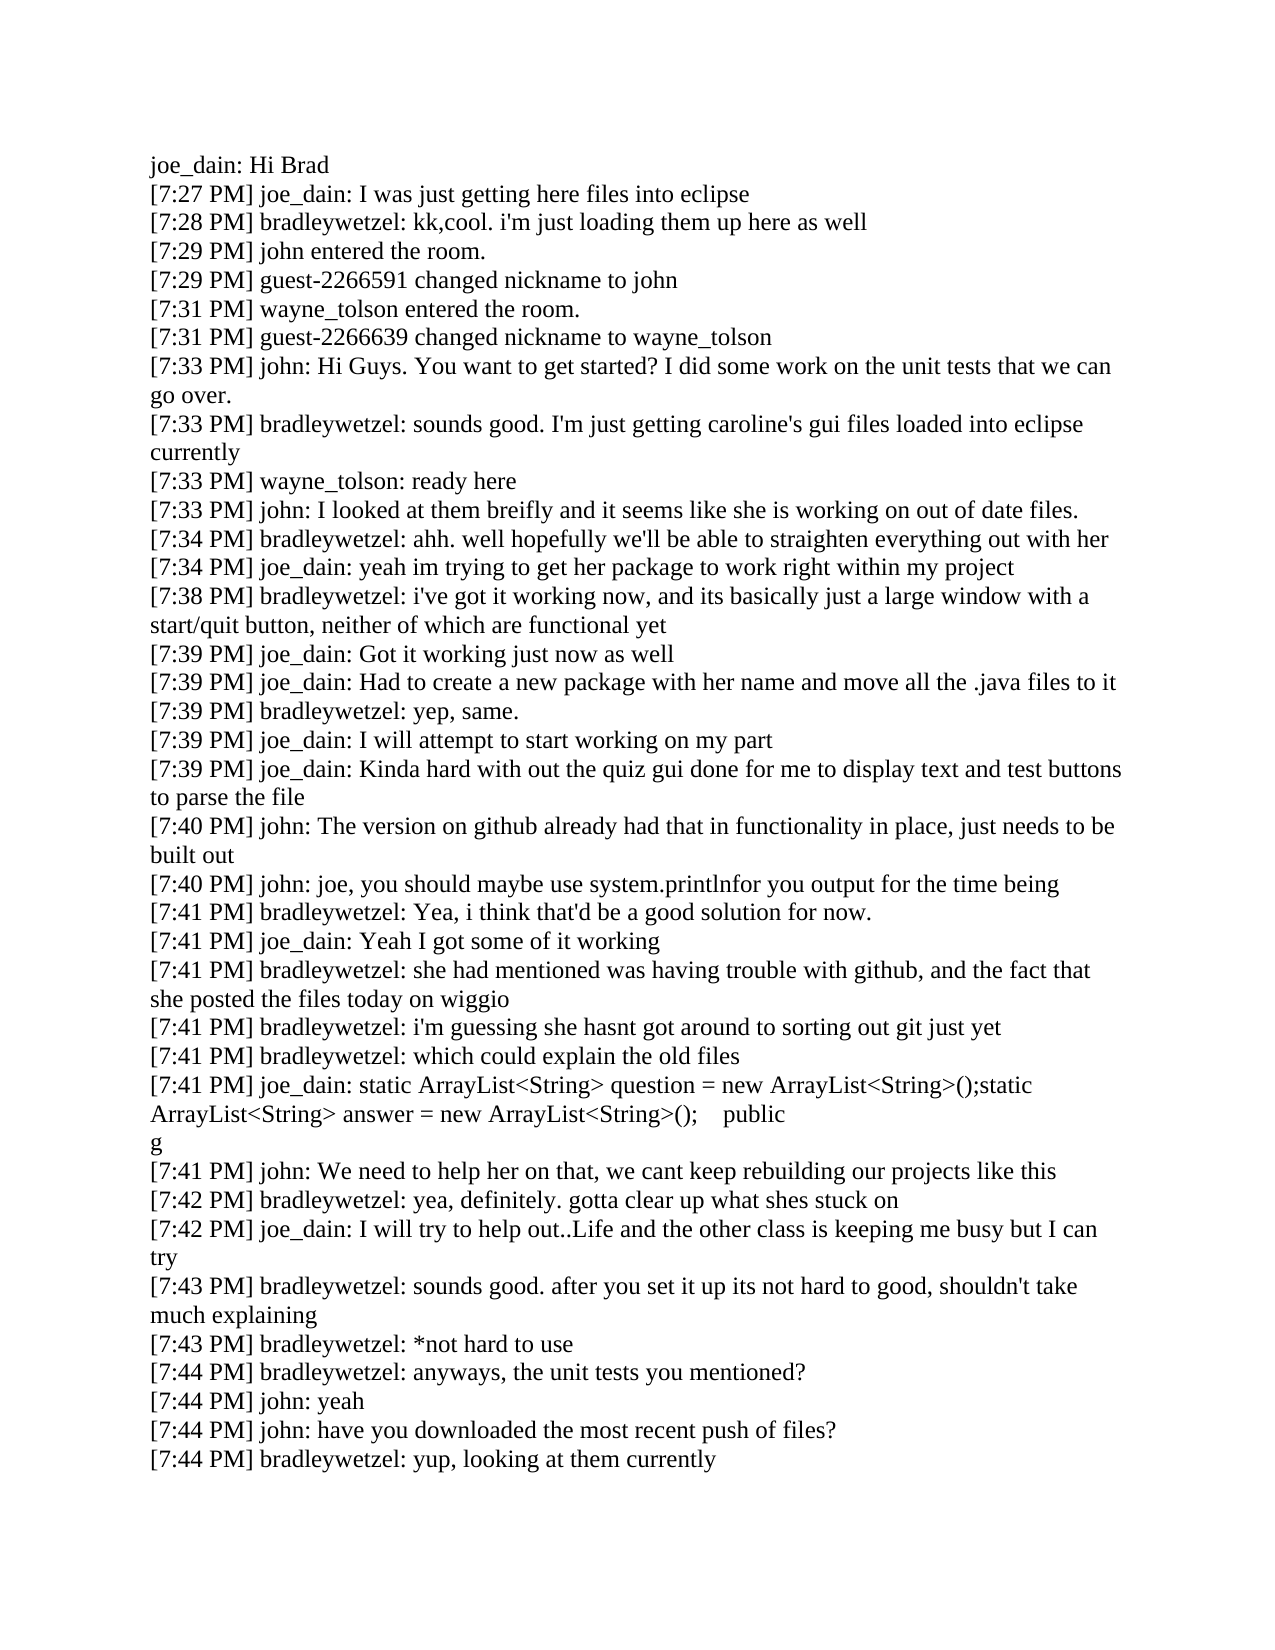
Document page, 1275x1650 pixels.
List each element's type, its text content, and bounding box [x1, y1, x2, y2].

text [7:44 PM] bradleywetzel: anyways, the unit tests you mentioned? [150, 1357, 1125, 1386]
text joe_dain: Hi Brad [150, 150, 1125, 179]
text [7:44 PM] john: have you downloaded the most recent push of files? [150, 1415, 1125, 1444]
text [7:34 PM] joe_dain: yeah im trying to get her package to work right within my project [150, 552, 1125, 581]
text [7:40 PM] john: The version on github already had that in functionality in place, just needs to be built out [150, 811, 1125, 869]
text [7:29 PM] john entered the room. [150, 236, 1125, 265]
text [7:39 PM] joe_dain: Had to create a new package with her name and move all the .java files to it [150, 667, 1125, 696]
text [7:39 PM] joe_dain: Got it working just now as well [150, 639, 1125, 667]
text g [150, 1127, 1125, 1156]
text [7:41 PM] john: We need to help her on that, we cant keep rebuilding our projects like this [150, 1156, 1125, 1185]
text [7:41 PM] bradleywetzel: i'm guessing she hasnt got around to sorting out git just yet [150, 1012, 1125, 1041]
text [7:38 PM] bradleywetzel: i've got it working now, and its basically just a large window with a start/quit button, neither of which are functional yet [150, 581, 1125, 639]
text [7:41 PM] bradleywetzel: Yea, i think that'd be a good solution for now. [150, 897, 1125, 926]
text [7:39 PM] joe_dain: I will attempt to start working on my part [150, 725, 1125, 754]
text [7:33 PM] wayne_tolson: ready here [150, 466, 1125, 495]
text [7:39 PM] bradleywetzel: yep, same. [150, 696, 1125, 725]
text [7:43 PM] bradleywetzel: *not hard to use [150, 1329, 1125, 1357]
text [7:33 PM] john: I looked at them breifly and it seems like she is working on out of date files. [150, 495, 1125, 524]
text [7:44 PM] john: yeah [150, 1386, 1125, 1415]
text [7:29 PM] guest-2266591 changed nickname to john [150, 265, 1125, 294]
text [7:31 PM] guest-2266639 changed nickname to wayne_tolson [150, 322, 1125, 351]
text [7:44 PM] bradleywetzel: yup, looking at them currently [150, 1444, 1125, 1472]
text [7:42 PM] bradleywetzel: yea, definitely. gotta clear up what shes stuck on [150, 1185, 1125, 1214]
text [7:33 PM] john: Hi Guys. You want to get started? I did some work on the unit tests that we can go over. [150, 351, 1125, 409]
text [7:34 PM] bradleywetzel: ahh. well hopefully we'll be able to straighten everything out with her [150, 524, 1125, 552]
text [7:40 PM] john: joe, you should maybe use system.printlnfor you output for the time being [150, 869, 1125, 897]
text [7:33 PM] bradleywetzel: sounds good. I'm just getting caroline's gui files loaded into eclipse currently [150, 409, 1125, 466]
text [7:41 PM] bradleywetzel: which could explain the old files [150, 1041, 1125, 1070]
text [7:27 PM] joe_dain: I was just getting here files into eclipse [150, 179, 1125, 207]
text [7:28 PM] bradleywetzel: kk,cool. i'm just loading them up here as well [150, 207, 1125, 236]
text [7:43 PM] bradleywetzel: sounds good. after you set it up its not hard to good, shouldn't take much explaining [150, 1271, 1125, 1329]
text [7:31 PM] wayne_tolson entered the room. [150, 294, 1125, 322]
text [7:42 PM] joe_dain: I will try to help out..Life and the other class is keeping me busy but I can try [150, 1214, 1125, 1271]
text [7:41 PM] joe_dain: static ArrayList<String> question = new ArrayList<String>();static ArrayList<String> answer = new ArrayList<String>(); public [150, 1070, 1125, 1127]
text [7:39 PM] joe_dain: Kinda hard with out the quiz gui done for me to display text and test buttons to parse the file [150, 754, 1125, 811]
text [7:41 PM] joe_dain: Yeah I got some of it working [150, 926, 1125, 955]
text [7:41 PM] bradleywetzel: she had mentioned was having trouble with github, and the fact that she posted the files today on wiggio [150, 955, 1125, 1012]
